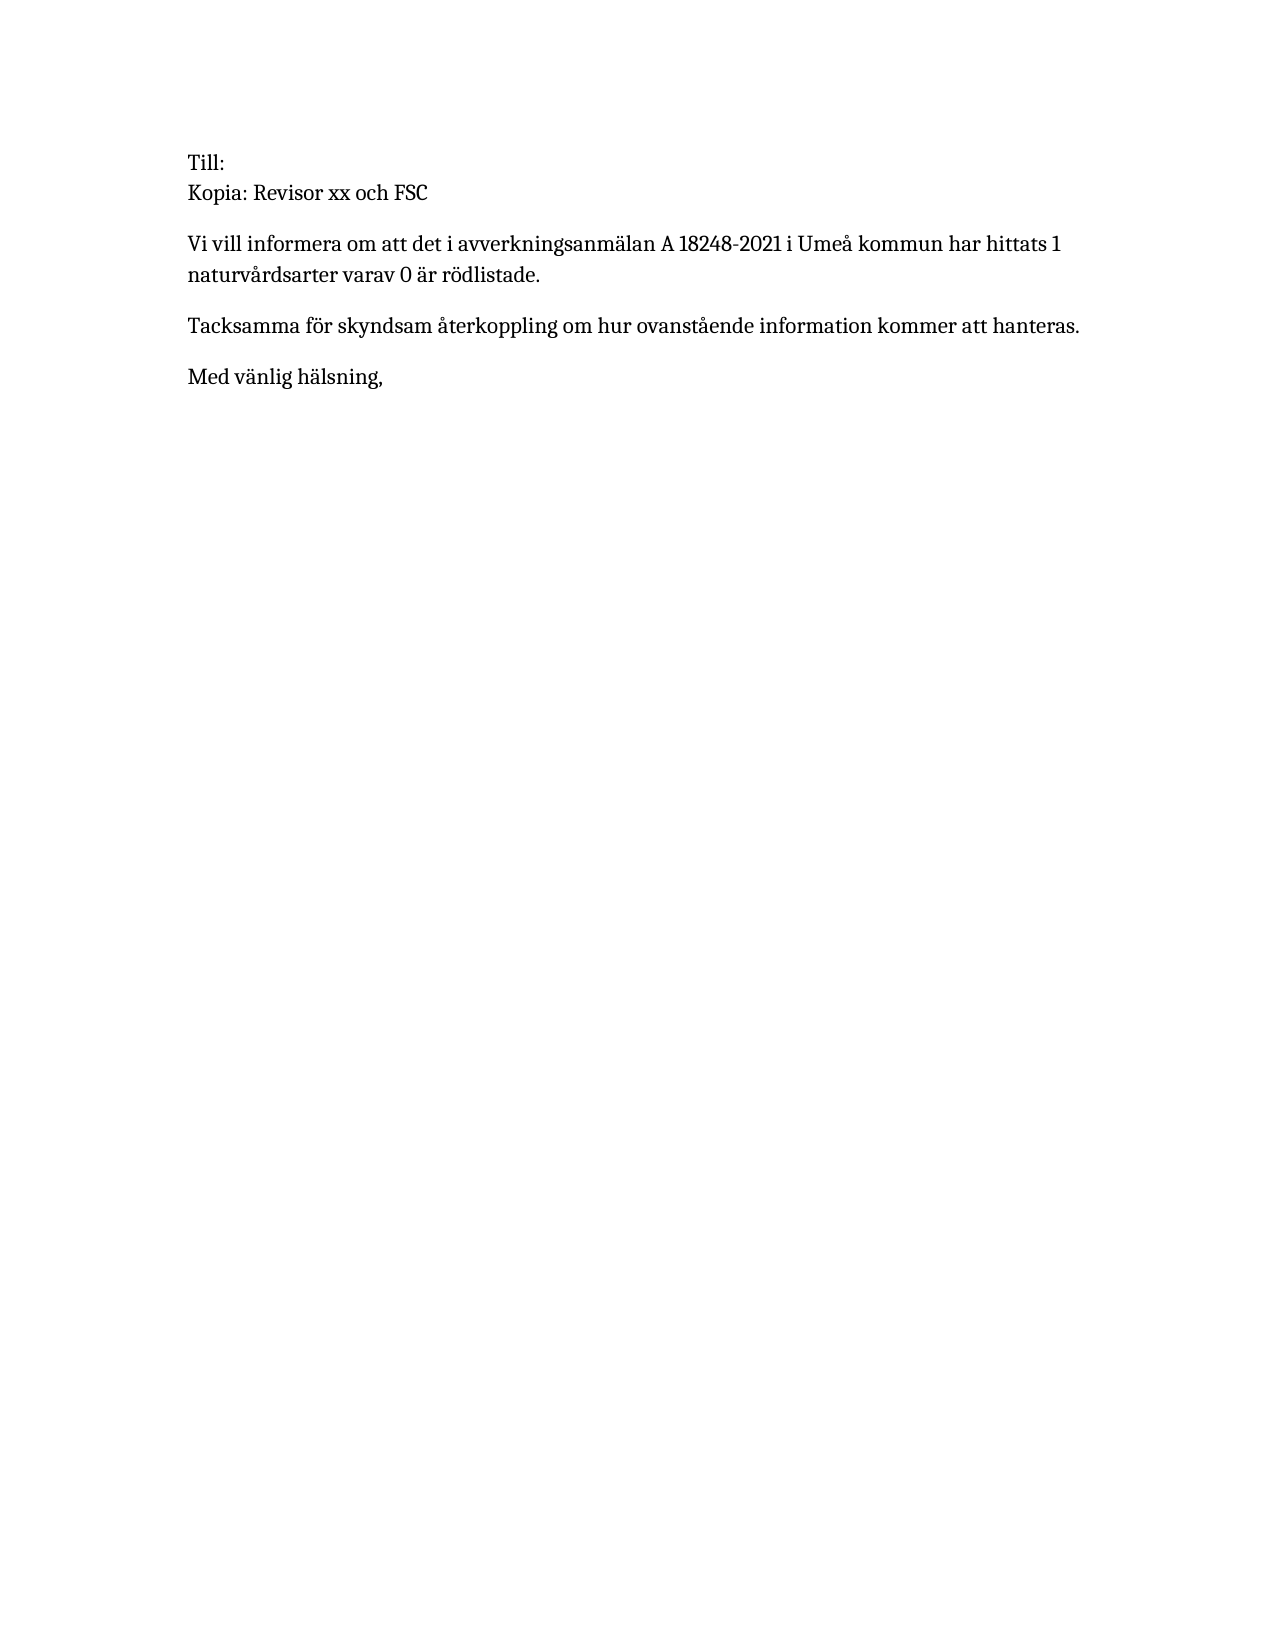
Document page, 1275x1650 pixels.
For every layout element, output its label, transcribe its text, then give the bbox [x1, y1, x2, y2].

text Tacksamma för skyndsam återkoppling om hur ovanstående information kommer att hanteras. [187, 312, 1087, 339]
text Till: Kopia: Revisor xx och FSC [187, 150, 1087, 207]
text Med vänlig hälsning, [187, 363, 1087, 420]
text Vi vill informera om att det i avverkningsanmälan A 18248-2021 i Umeå kommun har hittats 1 naturvårdsarter varav 0 är rödlistade. [187, 231, 1087, 288]
